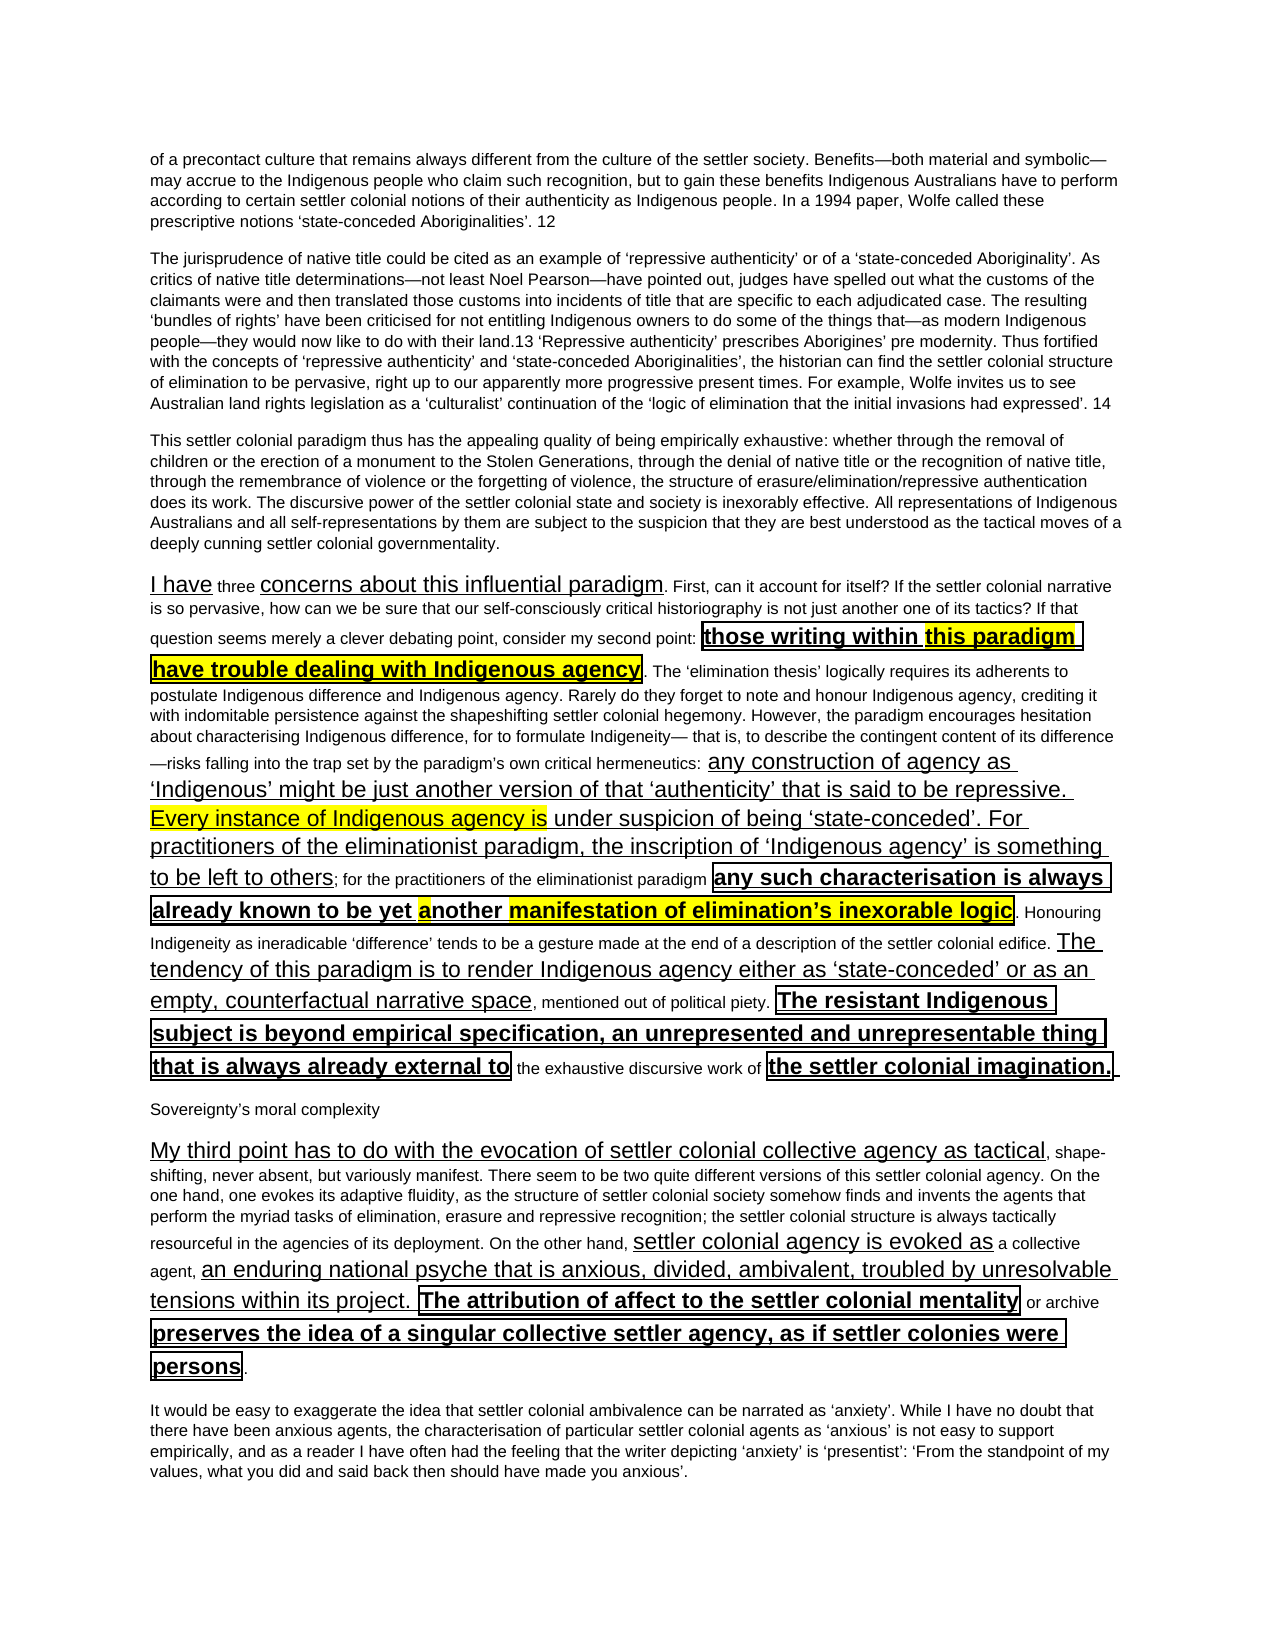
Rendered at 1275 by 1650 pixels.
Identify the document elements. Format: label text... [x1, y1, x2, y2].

text Sovereignty’s moral complexity [150, 1100, 1125, 1119]
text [150, 150, 1125, 231]
text This settler colonial paradigm thus has the appealing quality of being empirically exhaustive: whether through the removal of children or the erection of a monument to the Stolen Generations, through the denial of native title or the recognition of native title, through the remembrance of violence or the forgetting of violence, the structure of erasure/elimination/repressive authentication does its work. The discursive power of the settler colonial state and society is inexorably effective. All representations of Indigenous Australians and all self-representations by them are subject to the suspicion that they are best understood as the tactical moves of a deeply cunning settler colonial governmentality. [150, 431, 1125, 553]
text I have three concerns about this influential paradigm. First, can it account for itself? If the settler colonial narrative is so pervasive, how can we be sure that our self-consciously critical historiography is not just another one of its tactics? If that question seems merely a clever debating point, consider my second point: those writing within this paradigm have trouble dealing with Indigenous agency. The ‘elimination thesis’ logically requires its adherents to postulate Indigenous difference and Indigenous agency. Rarely do they forget to note and honour Indigenous agency, crediting it with indomitable persistence against the shapeshifting settler colonial hegemony. However, the paradigm encourages hesitation about characterising Indigenous difference, for to formulate Indigeneity— that is, to describe the contingent content of its difference—risks falling into the trap set by the paradigm’s own critical hermeneutics: any construction of agency as ‘Indigenous’ might be just another version of that ‘authenticity’ that is said to be repressive. Every instance of Indigenous agency is under suspicion of being ‘state-conceded’. For practitioners of the eliminationist paradigm, the inscription of ‘Indigenous agency’ is something to be left to others; for the practitioners of the eliminationist paradigm any such characterisation is always already known to be yet another manifestation of elimination’s inexorable logic. Honouring Indigeneity as ineradicable ‘difference’ tends to be a gesture made at the end of a description of the settler colonial edifice. The tendency of this paradigm is to render Indigenous agency either as ‘state-conceded’ or as an empty, counterfactual narrative space, mentioned out of political piety. The resistant Indigenous subject is beyond empirical specification, an unrepresented and unrepresentable thing that is always already external to the exhaustive discursive work of the settler colonial imagination. [150, 571, 1125, 1081]
text My third point has to do with the evocation of settler colonial collective agency as tactical, shape-shifting, never absent, but variously manifest. There seem to be two quite different versions of this settler colonial agency. On the one hand, one evokes its adaptive fluidity, as the structure of settler colonial society somehow finds and invents the agents that perform the myriad tasks of elimination, erasure and repressive recognition; the settler colonial structure is always tactically resourceful in the agencies of its deployment. On the other hand, settler colonial agency is evoked as a collective agent, an enduring national psyche that is anxious, divided, ambivalent, troubled by unresolvable tensions within its project. The attribution of affect to the settler colonial mentality or archive preserves the idea of a singular collective settler agency, as if settler colonies were persons. [150, 1137, 1125, 1381]
text The jurisprudence of native title could be cited as an example of ‘repressive authenticity’ or of a ‘state-conceded Aboriginality’. As critics of native title determinations—not least Noel Pearson—have pointed out, judges have spelled out what the customs of the claimants were and then translated those customs into incidents of title that are specific to each adjudicated case. The resulting ‘bundles of rights’ have been criticised for not entitling Indigenous owners to do some of the things that—as modern Indigenous people—they would now like to do with their land.13 ‘Repressive authenticity’ prescribes Aborigines’ pre modernity. Thus fortified with the concepts of ‘repressive authenticity’ and ‘state-conceded Aboriginalities’, the historian can find the settler colonial structure of elimination to be pervasive, right up to our apparently more progressive present times. For example, Wolfe invites us to see Australian land rights legislation as a ‘culturalist’ continuation of the ‘logic of elimination that the initial invasions had expressed’. 14 [150, 249, 1125, 413]
text It would be easy to exaggerate the idea that settler colonial ambivalence can be narrated as ‘anxiety’. While I have no doubt that there have been anxious agents, the characterisation of particular settler colonial agents as ‘anxious’ is not easy to support empirically, and as a reader I have often had the feeling that the writer depicting ‘anxiety’ is ‘presentist’: ‘From the standpoint of my values, what you did and said back then should have made you anxious’. [150, 1400, 1125, 1481]
